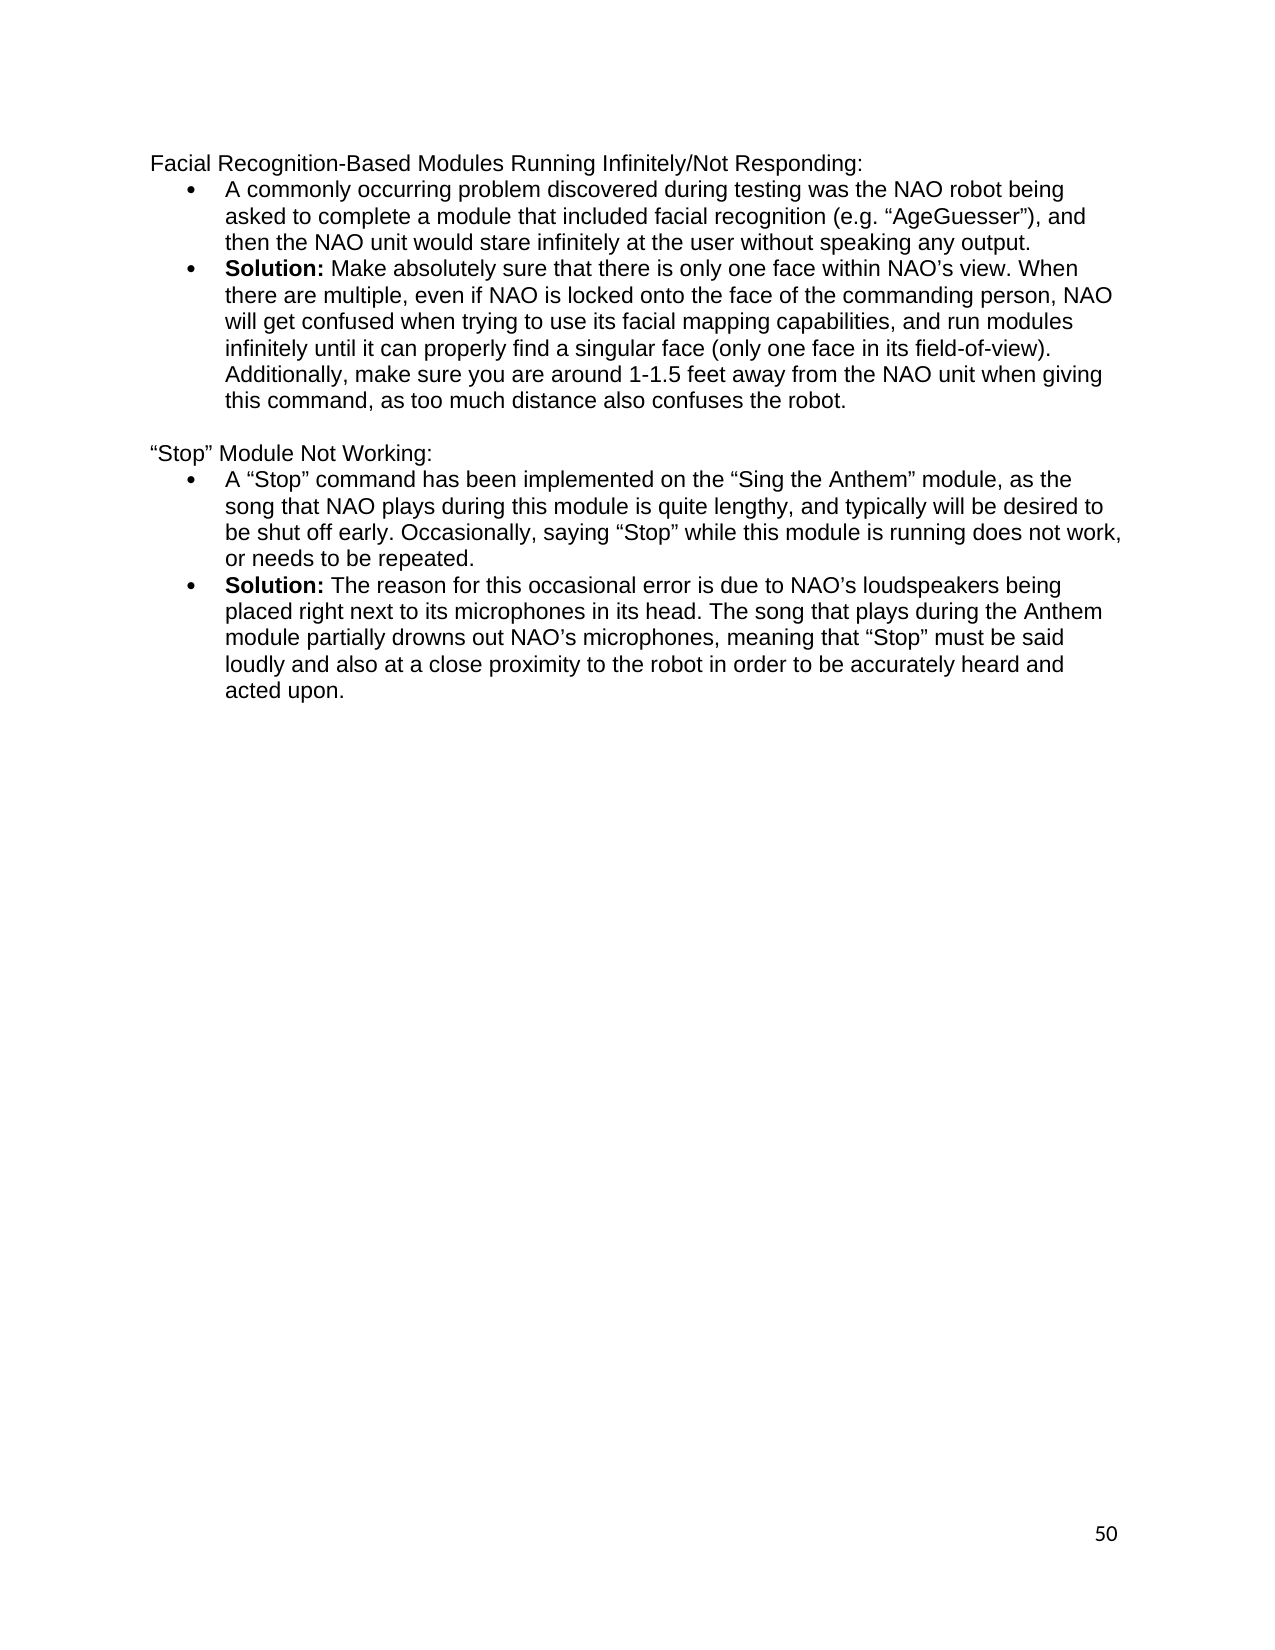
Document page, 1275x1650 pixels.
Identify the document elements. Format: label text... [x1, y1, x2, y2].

list Solution: Make absolutely sure that there is only one face within NAO’s view. When there are multiple, even if NAO is locked onto the face of the commanding person, NAO will get confused when trying to use its facial mapping capabilities, and run modules infinitely until it can properly find a singular face (only one face in its field-of-view). Additionally, make sure you are around 1-1.5 feet away from the NAO unit when giving this command, as too much distance also confuses the robot. [187, 255, 1125, 413]
text “Stop” Module Not Working: [150, 440, 1125, 466]
list A “Stop” command has been implemented on the “Sing the Anthem” module, as the song that NAO plays during this module is quite lengthy, and typically will be desired to be shut off early. Occasionally, saying “Stop” while this module is running does not work, or needs to be repeated. [187, 466, 1125, 572]
list Solution: The reason for this occasional error is due to NAO’s loudspeakers being placed right next to its microphones in its head. The song that plays during the Anthem module partially drowns out NAO’s microphones, meaning that “Stop” must be said loudly and also at a close proximity to the robot in order to be accurately heard and acted upon. [187, 572, 1125, 703]
text Facial Recognition-Based Modules Running Infinitely/Not Responding: [150, 150, 1125, 176]
list A commonly occurring problem discovered during testing was the NAO robot being asked to complete a module that included facial recognition (e.g. “AgeGuesser”), and then the NAO unit would stare infinitely at the user without speaking any output. [187, 176, 1125, 255]
